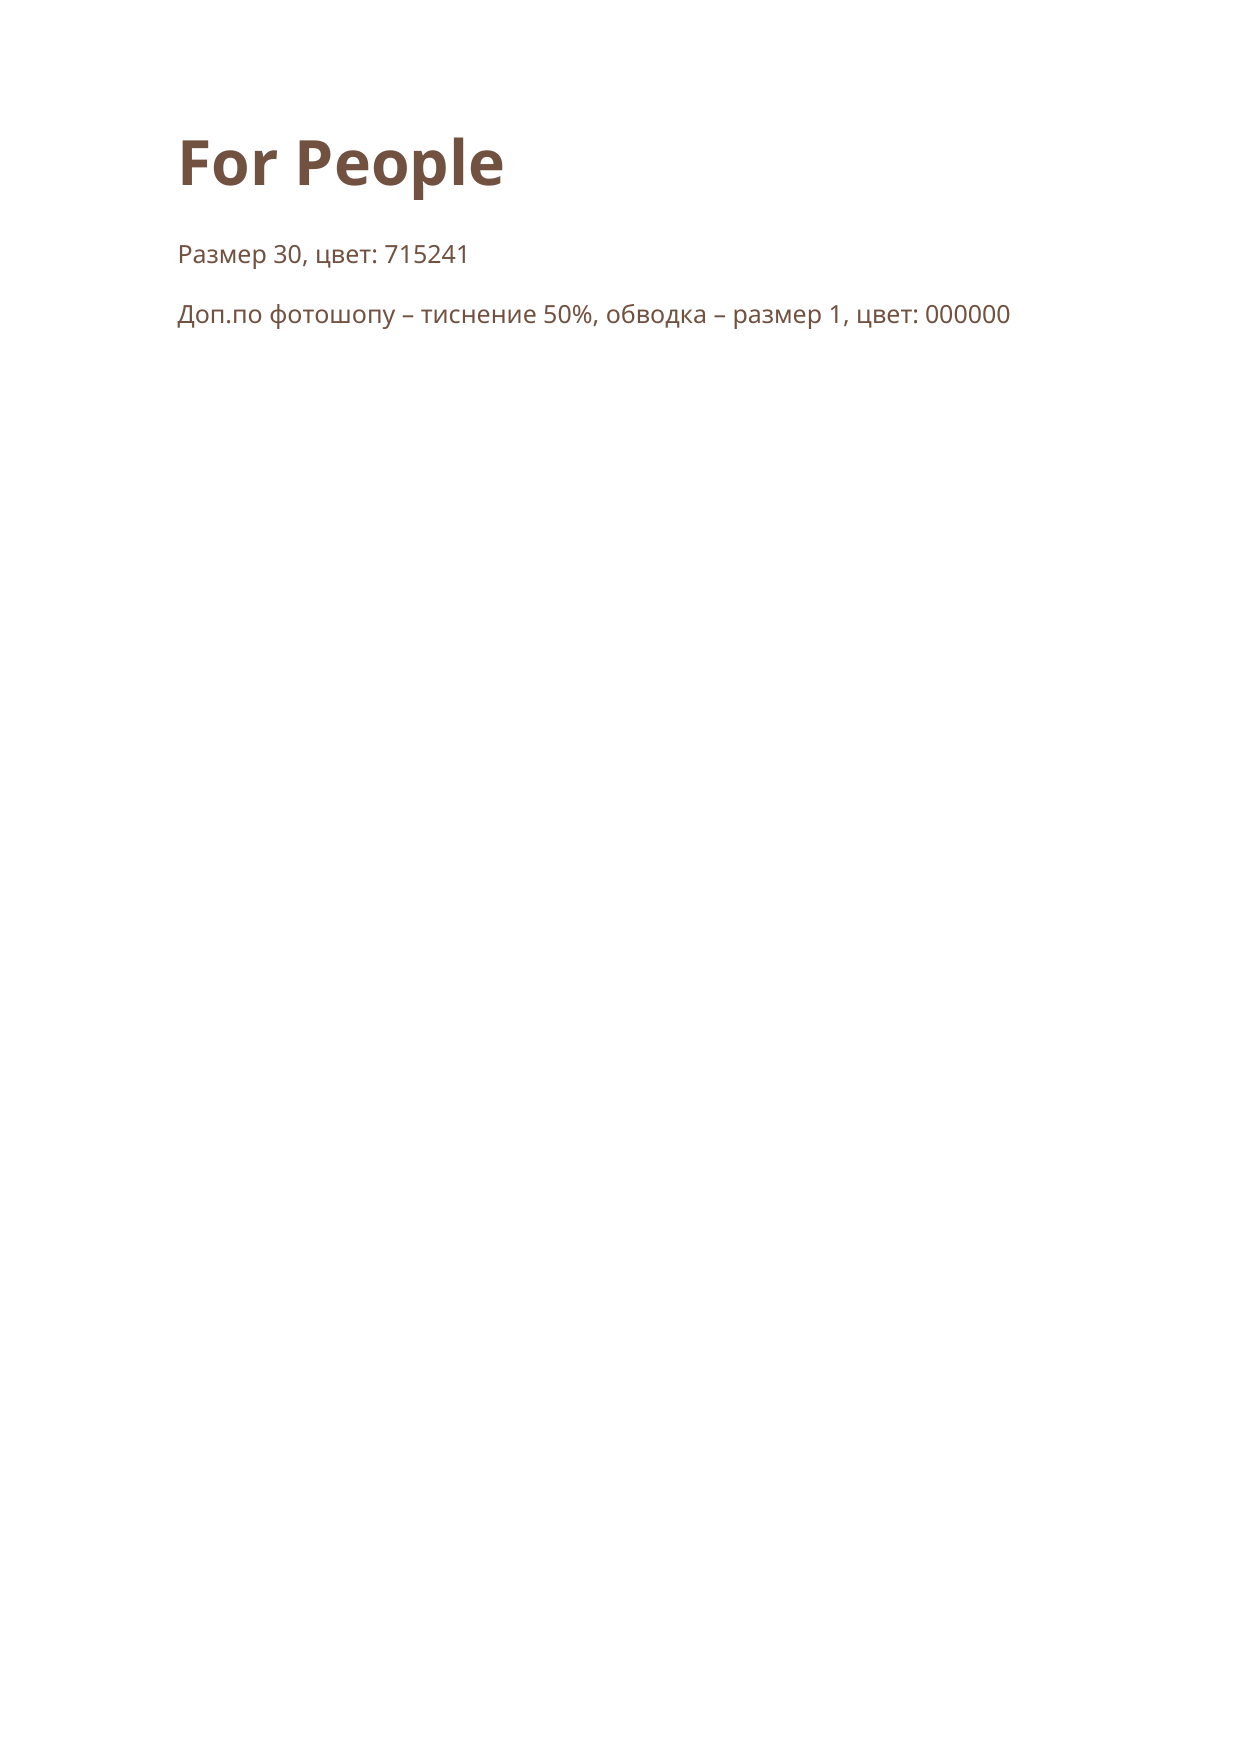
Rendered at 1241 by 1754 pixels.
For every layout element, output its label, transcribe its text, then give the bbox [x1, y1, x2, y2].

text For People [177, 118, 1152, 203]
text Доп.по фотошопу – тиснение 50%, обводка – размер 1, цвет: 000000 [177, 297, 1152, 331]
text Размер 30, цвет: 715241 [177, 237, 1152, 271]
